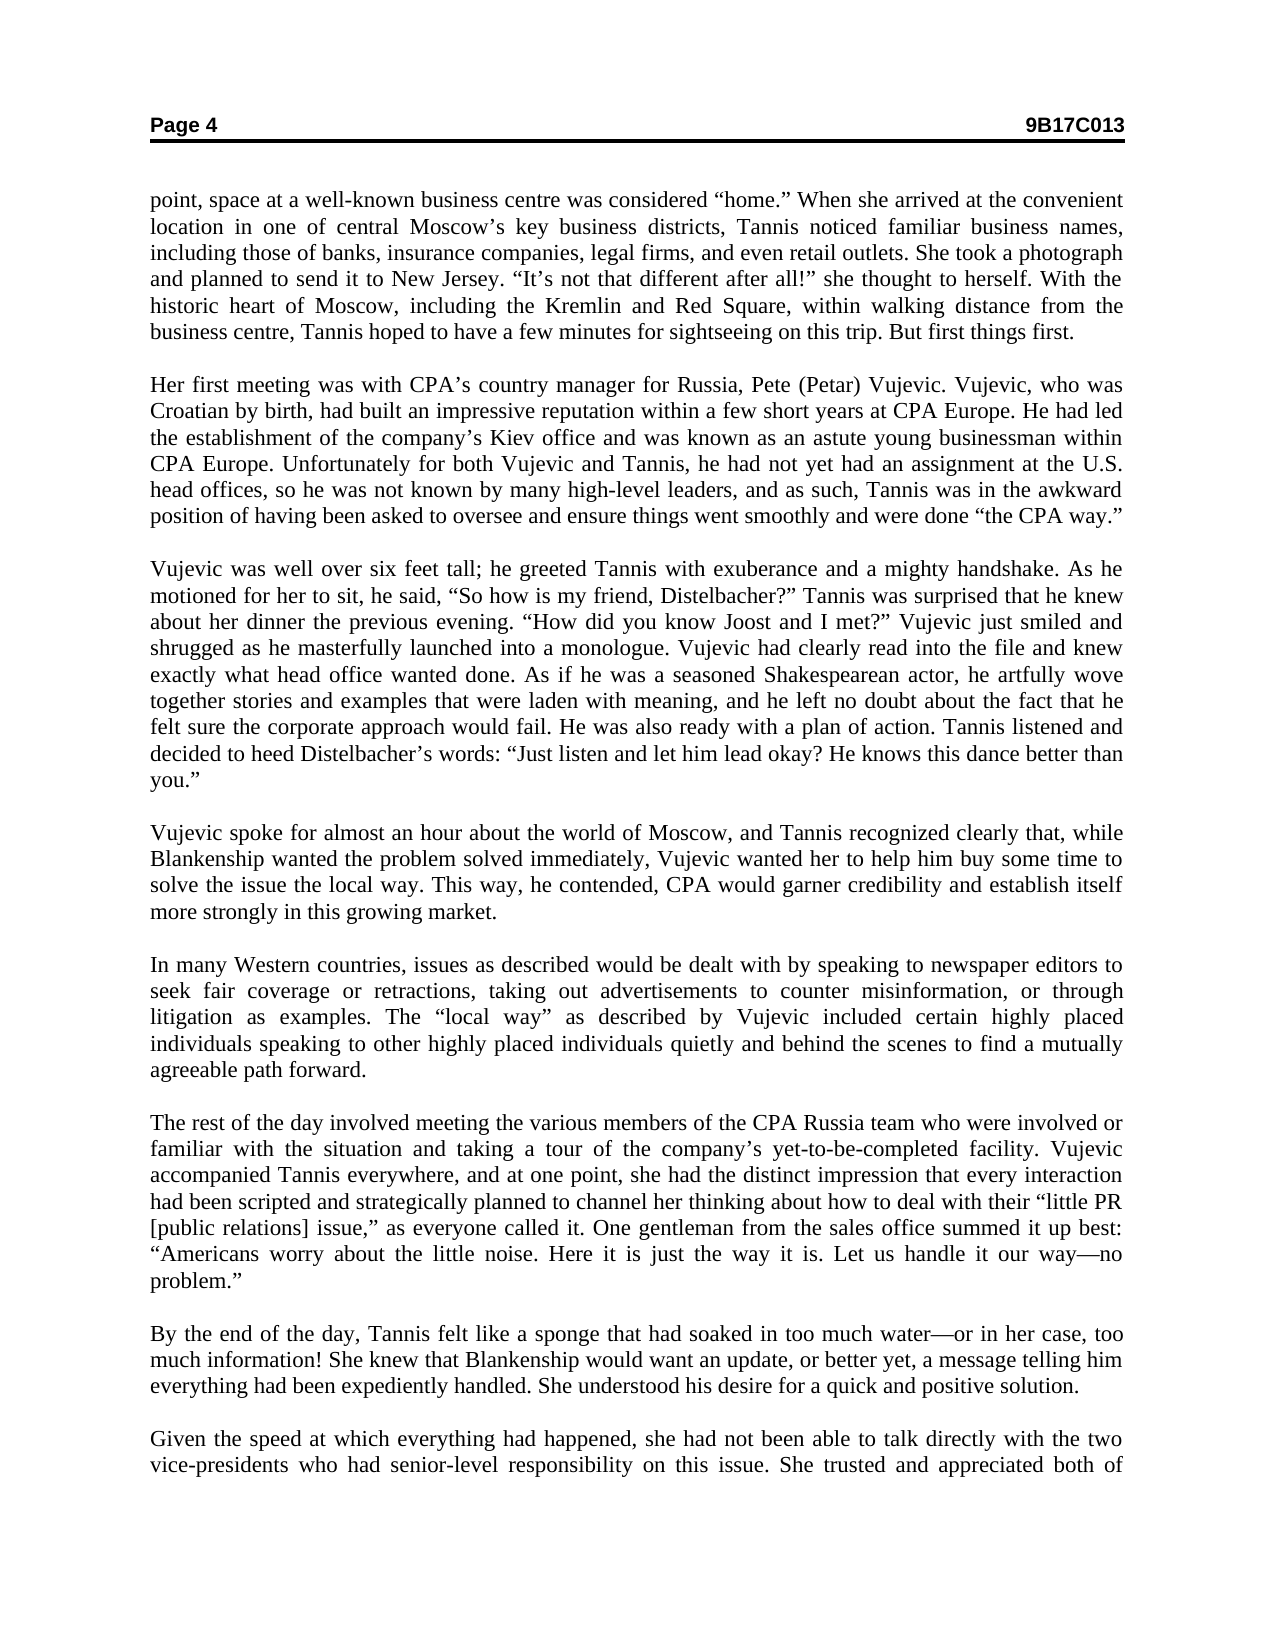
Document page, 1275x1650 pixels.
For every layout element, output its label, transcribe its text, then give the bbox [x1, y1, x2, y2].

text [150, 1425, 1125, 1478]
text Vujevic was well over six feet tall; he greeted Tannis with exuberance and a mighty handshake. As he motioned for her to sit, he said, “So how is my friend, Distelbacher?” Tannis was surprised that he knew about her dinner the previous evening. “How did you know Joost and I met?” Vujevic just smiled and shrugged as he masterfully launched into a monologue. Vujevic had clearly read into the file and knew exactly what head office wanted done. As if he was a seasoned Shakespearean actor, he artfully wove together stories and examples that were laden with meaning, and he left no doubt about the fact that he felt sure the corporate approach would fail. He was also ready with a plan of action. Tannis listened and decided to heed Distelbacher’s words: “Just listen and let him lead okay? He knows this dance better than you.” [150, 555, 1125, 792]
text Vujevic spoke for almost an hour about the world of Moscow, and Tannis recognized clearly that, while Blankenship wanted the problem solved immediately, Vujevic wanted her to help him buy some time to solve the issue the local way. This way, he contended, CPA would garner credibility and establish itself more strongly in this growing market. [150, 819, 1125, 924]
text The rest of the day involved meeting the various members of the CPA Russia team who were involved or familiar with the situation and taking a tour of the company’s yet-to-be-completed facility. Vujevic accompanied Tannis everywhere, and at one point, she had the distinct impression that every interaction had been scripted and strategically planned to channel her thinking about how to deal with their “little PR [public relations] issue,” as everyone called it. One gentleman from the sales office summed it up best: “Americans worry about the little noise. Here it is just the way it is. Let us handle it our way—no problem.” [150, 1109, 1125, 1293]
text Her first meeting was with CPA’s country manager for Russia, Pete (Petar) Vujevic. Vujevic, who was Croatian by birth, had built an impressive reputation within a few short years at CPA Europe. He had led the establishment of the company’s Kiev office and was known as an astute young businessman within CPA Europe. Unfortunately for both Vujevic and Tannis, he had not yet had an assignment at the U.S. head offices, so he was not known by many high-level leaders, and as such, Tannis was in the awkward position of having been asked to oversee and ensure things went smoothly and were done “the CPA way.” [150, 371, 1125, 529]
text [150, 186, 1125, 344]
text In many Western countries, issues as described would be dealt with by speaking to newspaper editors to seek fair coverage or retractions, taking out advertisements to counter misinformation, or through litigation as examples. The “local way” as described by Vujevic included certain highly placed individuals speaking to other highly placed individuals quietly and behind the scenes to find a mutually agreeable path forward. [150, 951, 1125, 1082]
text By the end of the day, Tannis felt like a sponge that had soaked in too much water—or in her case, too much information! She knew that Blankenship would want an update, or better yet, a message telling him everything had been expediently handled. She understood his desire for a quick and positive solution. [150, 1319, 1125, 1399]
